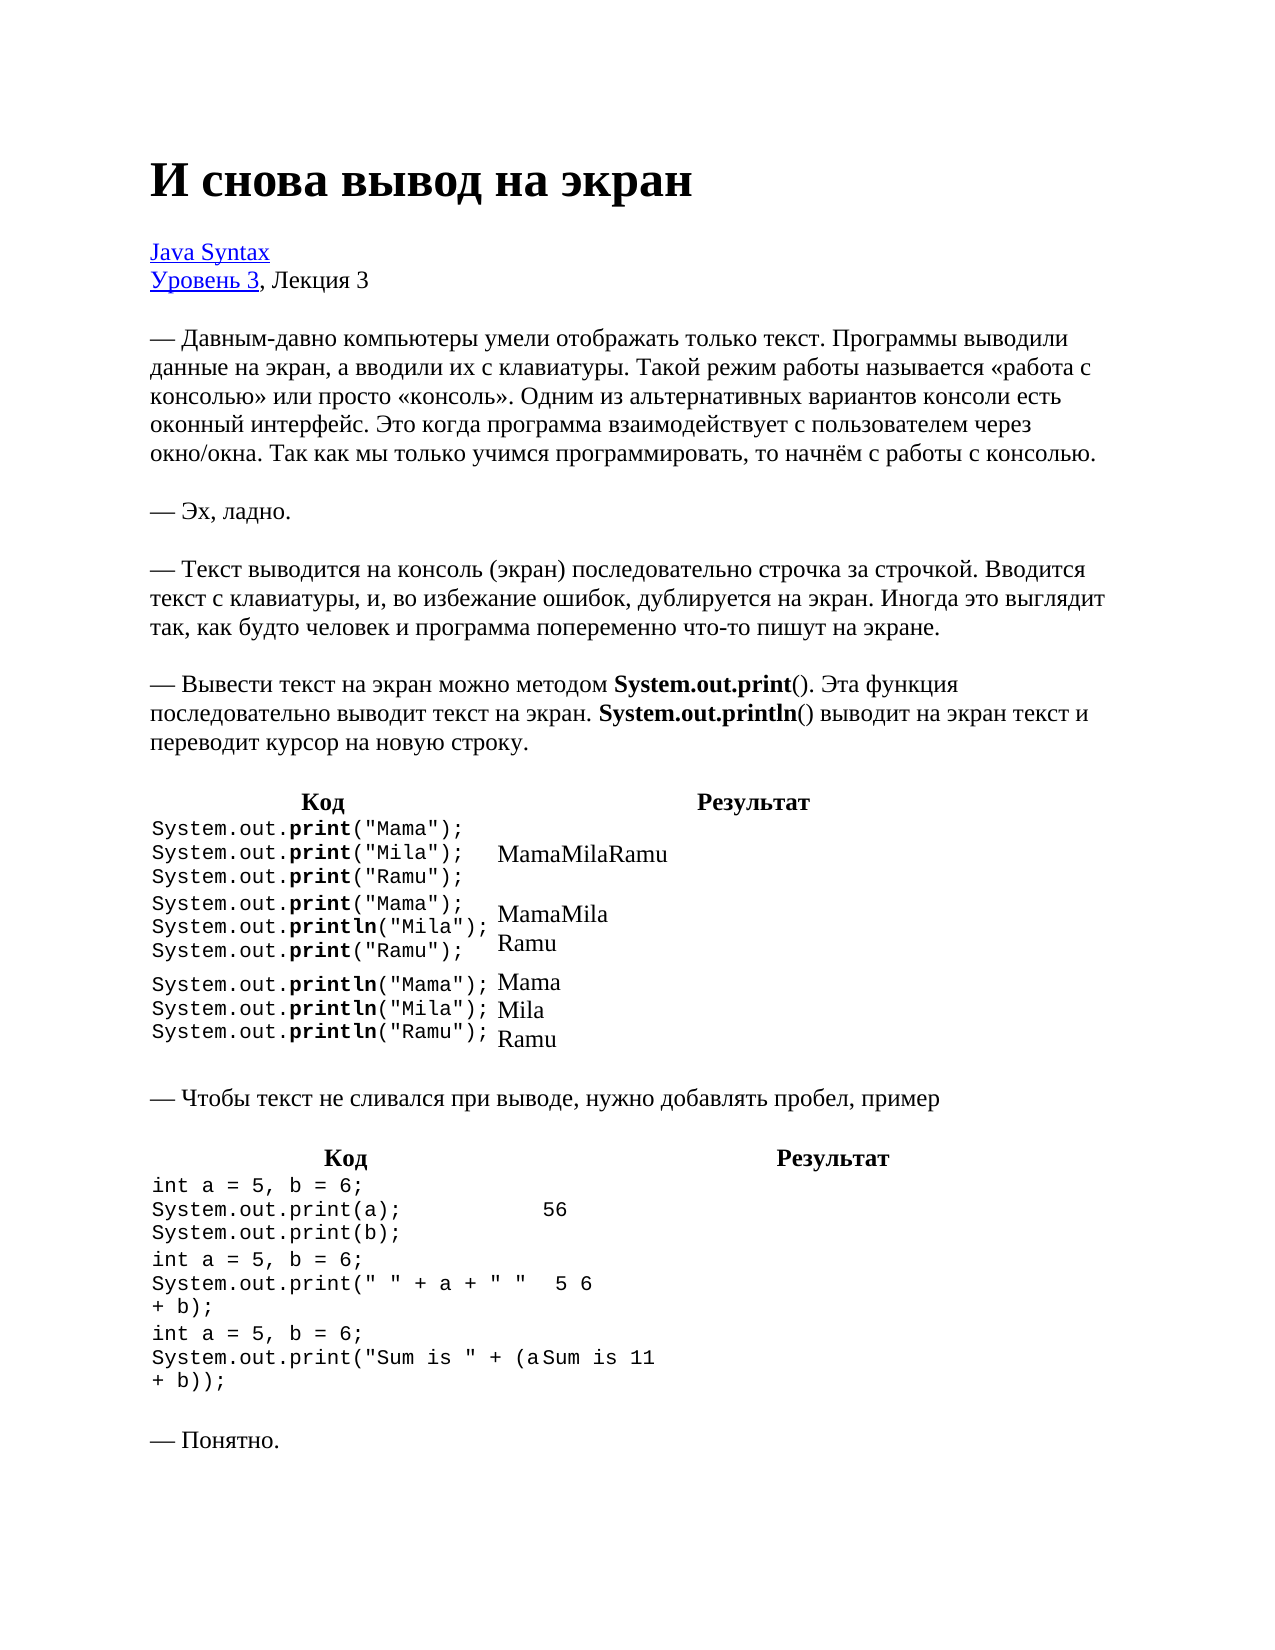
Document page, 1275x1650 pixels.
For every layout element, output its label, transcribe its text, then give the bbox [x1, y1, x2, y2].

table_cell System.out.println("Mama"); System.out.println("Mila"); System.out.println("Ramu"); [150, 965, 495, 1054]
text Уровень 3, Лекция 3 [150, 265, 1125, 294]
table_cell System.out.print("Mama"); System.out.println("Mila"); System.out.print("Ramu"); [150, 891, 495, 965]
text — Понятно. [150, 1425, 1125, 1453]
table_header Результат [541, 1141, 1125, 1173]
table_cell MamaMila Ramu [495, 891, 1011, 965]
text — Вывести текст на экран можно методом System.out.print(). Эта функция последовательно выводит текст на экран. System.out.println() выводит на экран текст и переводит курсор на новую строку. [150, 669, 1125, 756]
table_cell Mama Mila Ramu [495, 965, 1011, 1054]
table_header Код [150, 785, 495, 817]
table_header Результат [495, 785, 1011, 817]
table_cell int a = 5, b = 6; System.out.print("Sum is " + (a + b)); [150, 1321, 541, 1396]
table_cell Sum is 11 [541, 1321, 1125, 1396]
text — Давным-давно компьютеры умели отображать только текст. Программы выводили данные на экран, а вводили их с клавиатуры. Такой режим работы называется «работа с консолью» или просто «консоль». Одним из альтернативных вариантов консоли есть оконный интерфейс. Это когда программа взаимодействует с пользователем через окно/окна. Так как мы только учимся программировать, то начнём с работы с консолью. [150, 323, 1125, 467]
table_cell System.out.print("Mama"); System.out.print("Mila"); System.out.print("Ramu"); [150, 817, 495, 891]
text — Эх, ладно. [150, 496, 1125, 525]
table_cell int a = 5, b = 6; System.out.print(" " + a + " " + b); [150, 1248, 541, 1321]
table_cell 5 6 [541, 1248, 1125, 1321]
text Java Syntax [150, 237, 1125, 265]
text — Текст выводится на консоль (экран) последовательно строчка за строчкой. Вводится текст с клавиатуры, и, во избежание ошибок, дублируется на экран. Иногда это выглядит так, как будто человек и программа попеременно что-то пишут на экране. [150, 554, 1125, 640]
table_cell MamaMilaRamu [495, 817, 1011, 891]
table_cell int a = 5, b = 6; System.out.print(a); System.out.print(b); [150, 1173, 541, 1247]
text — Чтобы текст не сливался при выводе, нужно добавлять пробел, пример [150, 1083, 1125, 1112]
table_cell 56 [541, 1173, 1125, 1247]
text И снова вывод на экран [150, 150, 1125, 207]
table_header Код [150, 1141, 541, 1173]
